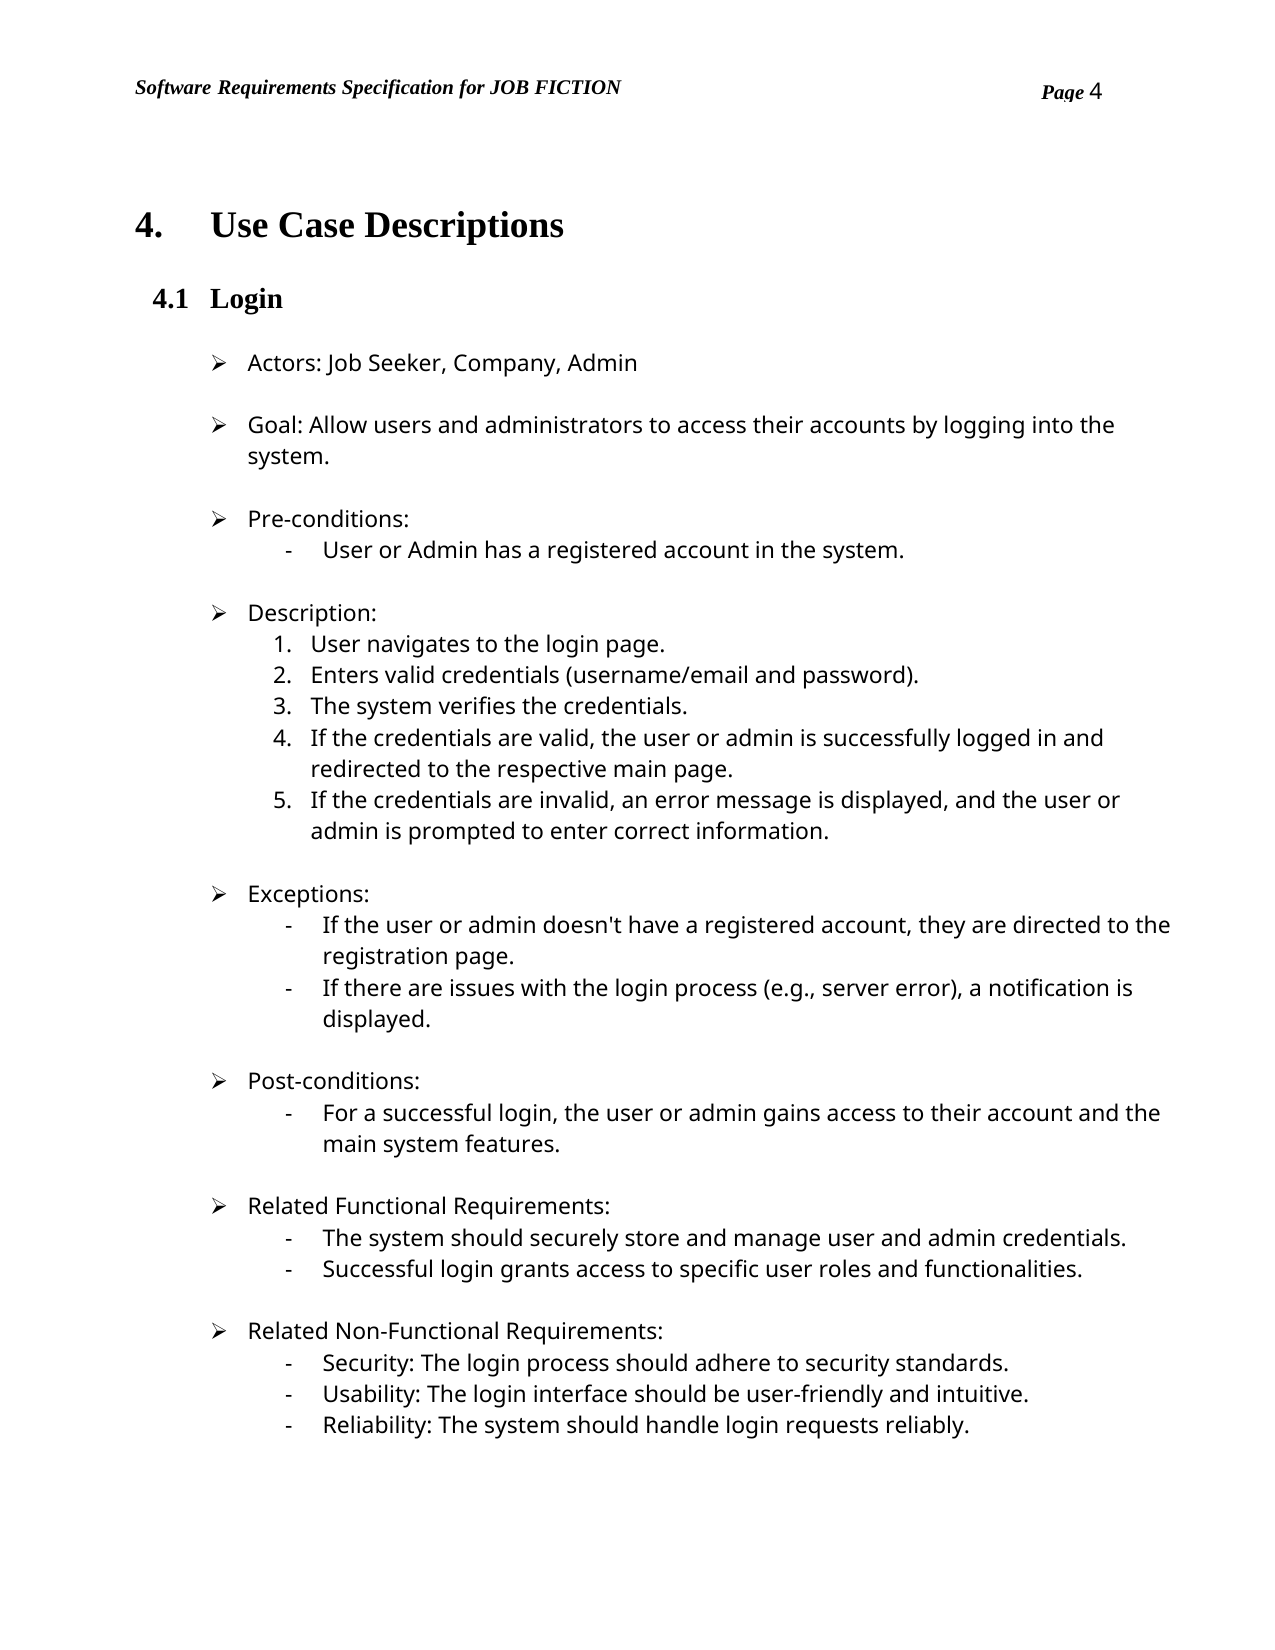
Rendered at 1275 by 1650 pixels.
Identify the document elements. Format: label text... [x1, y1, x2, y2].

list User navigates to the login page. [273, 628, 1183, 659]
subtitle Login [152, 282, 1183, 315]
list Security: The login process should adhere to security standards. [285, 1346, 1183, 1378]
list The system should securely store and manage user and admin credentials. [285, 1221, 1183, 1253]
list Goal: Allow users and administrators to access their accounts by logging into the system. [210, 409, 1183, 471]
list Enters valid credentials (username/email and password). [273, 659, 1183, 690]
list Related Non-Functional Requirements: [210, 1315, 1183, 1346]
list Description: [210, 596, 1183, 628]
list If the user or admin doesn't have a registered account, they are directed to the registration page. [285, 909, 1183, 971]
list User or Admin has a registered account in the system. [285, 534, 1183, 565]
list Usability: The login interface should be user-friendly and intuitive. [285, 1378, 1183, 1409]
list Pre-conditions: [210, 503, 1183, 534]
list Post-conditions: [210, 1065, 1183, 1096]
list If the credentials are valid, the user or admin is successfully logged in and redirected to the respective main page. [273, 721, 1183, 784]
list Exceptions: [210, 878, 1183, 909]
subtitle Use Case Descriptions [135, 203, 1183, 246]
list Actors: Job Seeker, Company, Admin [210, 346, 1183, 378]
list If the credentials are invalid, an error message is displayed, and the user or admin is prompted to enter correct information. [273, 784, 1183, 846]
list Reliability: The system should handle login requests reliably. [285, 1409, 1183, 1440]
list If there are issues with the login process (e.g., server error), a notification is displayed. [285, 971, 1183, 1034]
list The system verifies the credentials. [273, 690, 1183, 721]
list Successful login grants access to specific user roles and functionalities. [285, 1253, 1183, 1284]
list For a successful login, the user or admin gains access to their account and the main system features. [285, 1096, 1183, 1159]
list Related Functional Requirements: [210, 1190, 1183, 1221]
